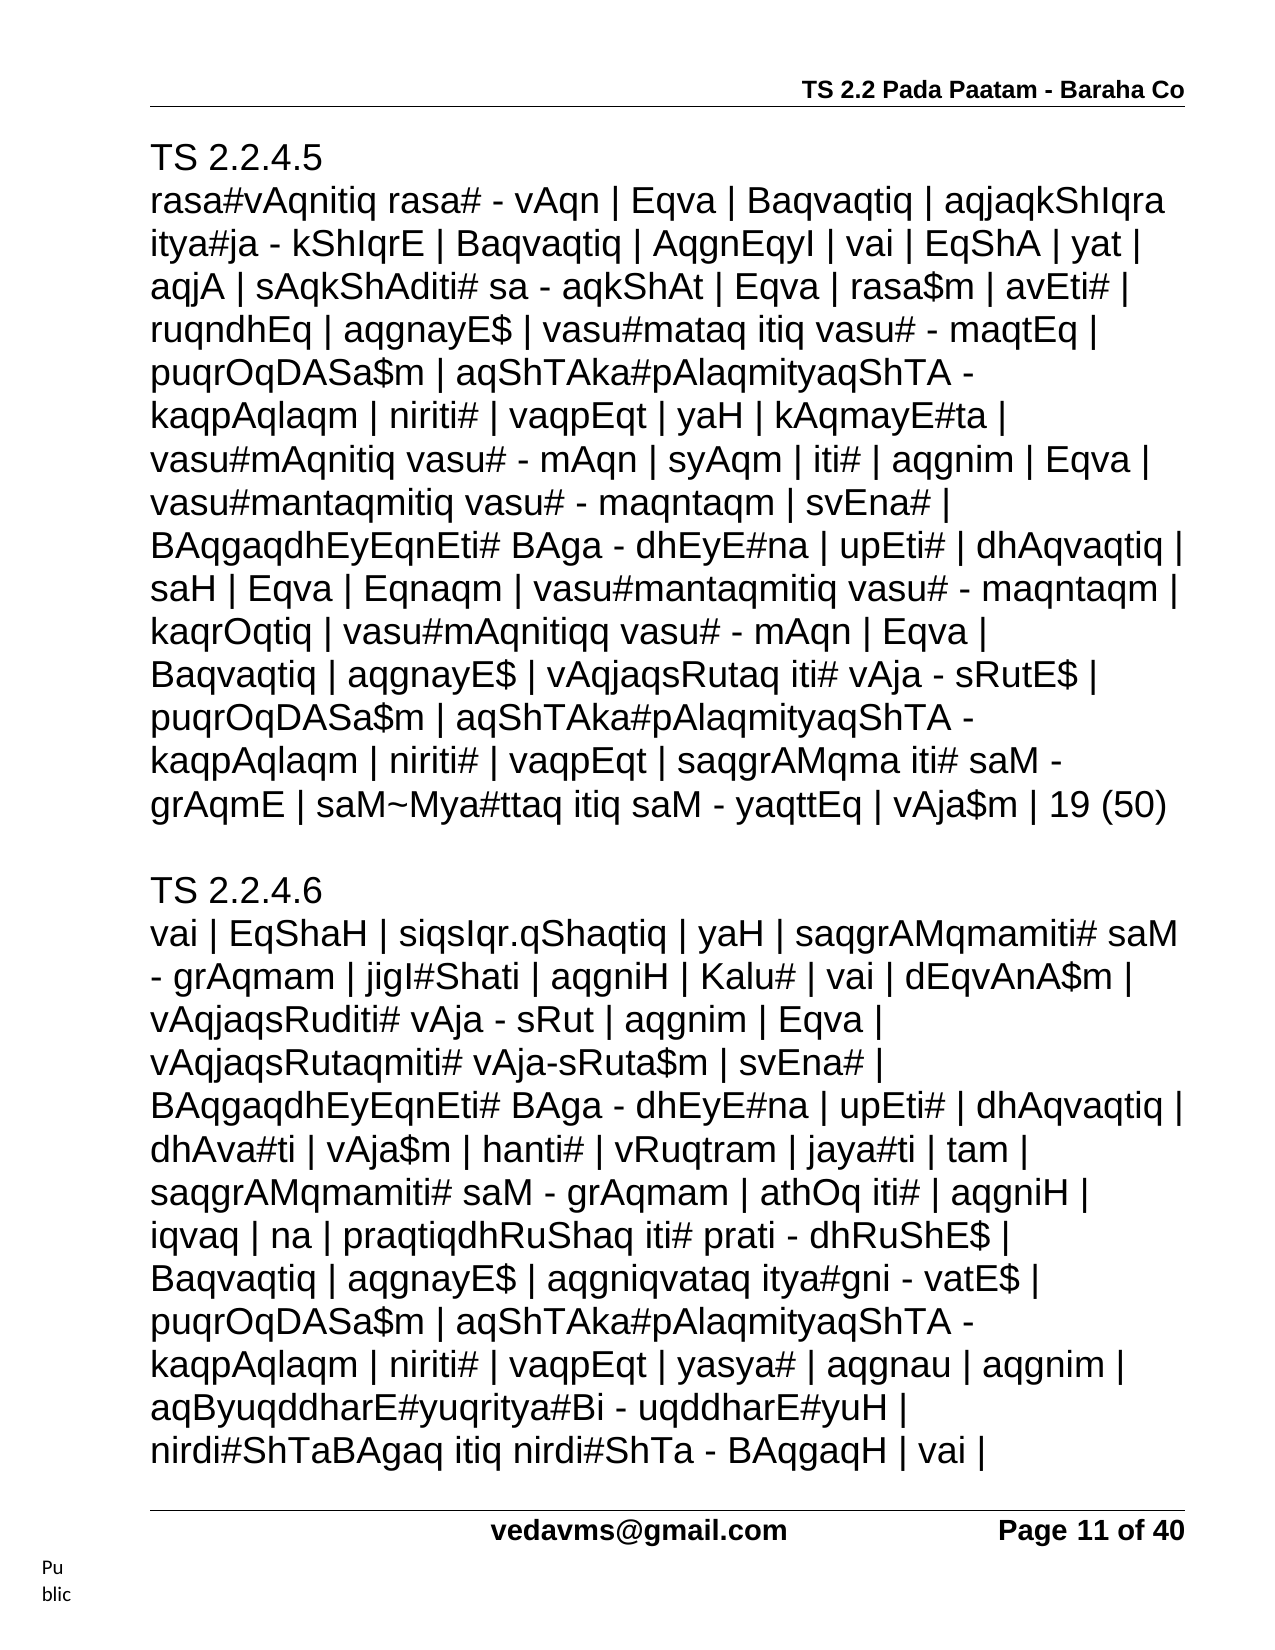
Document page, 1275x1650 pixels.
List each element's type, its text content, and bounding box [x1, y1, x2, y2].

text rasa#vAqnitiq rasa# - vAqn | Eqva | Baqvaqtiq | aqjaqkShIqra itya#ja - kShIqrE | Baqvaqtiq | AqgnEqyI | vai | EqShA | yat | aqjA | sAqkShAditi# sa - aqkShAt | Eqva | rasa$m | avEti# | ruqndhEq | aqgnayE$ | vasu#mataq itiq vasu# - maqtEq | puqrOqDASa$m | aqShTAka#pAlaqmityaqShTA - kaqpAqlaqm | niriti# | vaqpEqt | yaH | kAqmayE#ta | vasu#mAqnitiq vasu# - mAqn | syAqm | iti# | aqgnim | Eqva | vasu#mantaqmitiq vasu# - maqntaqm | svEna# | BAqgaqdhEyEqnEti# BAga - dhEyE#na | upEti# | dhAqvaqtiq | saH | Eqva | Eqnaqm | vasu#mantaqmitiq vasu# - maqntaqm | kaqrOqtiq | vasu#mAqnitiqq vasu# - mAqn | Eqva | Baqvaqtiq | aqgnayE$ | vAqjaqsRutaq iti# vAja - sRutE$ | puqrOqDASa$m | aqShTAka#pAlaqmityaqShTA - kaqpAqlaqm | niriti# | vaqpEqt | saqgrAMqma iti# saM - grAqmE | saM~Mya#ttaq itiq saM - yaqttEq | vAja$m | 19 (50) [150, 178, 1185, 825]
text TS 2.2.4.5 [150, 135, 1185, 178]
text TS 2.2.4.6 [150, 868, 1185, 911]
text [150, 911, 1185, 1472]
